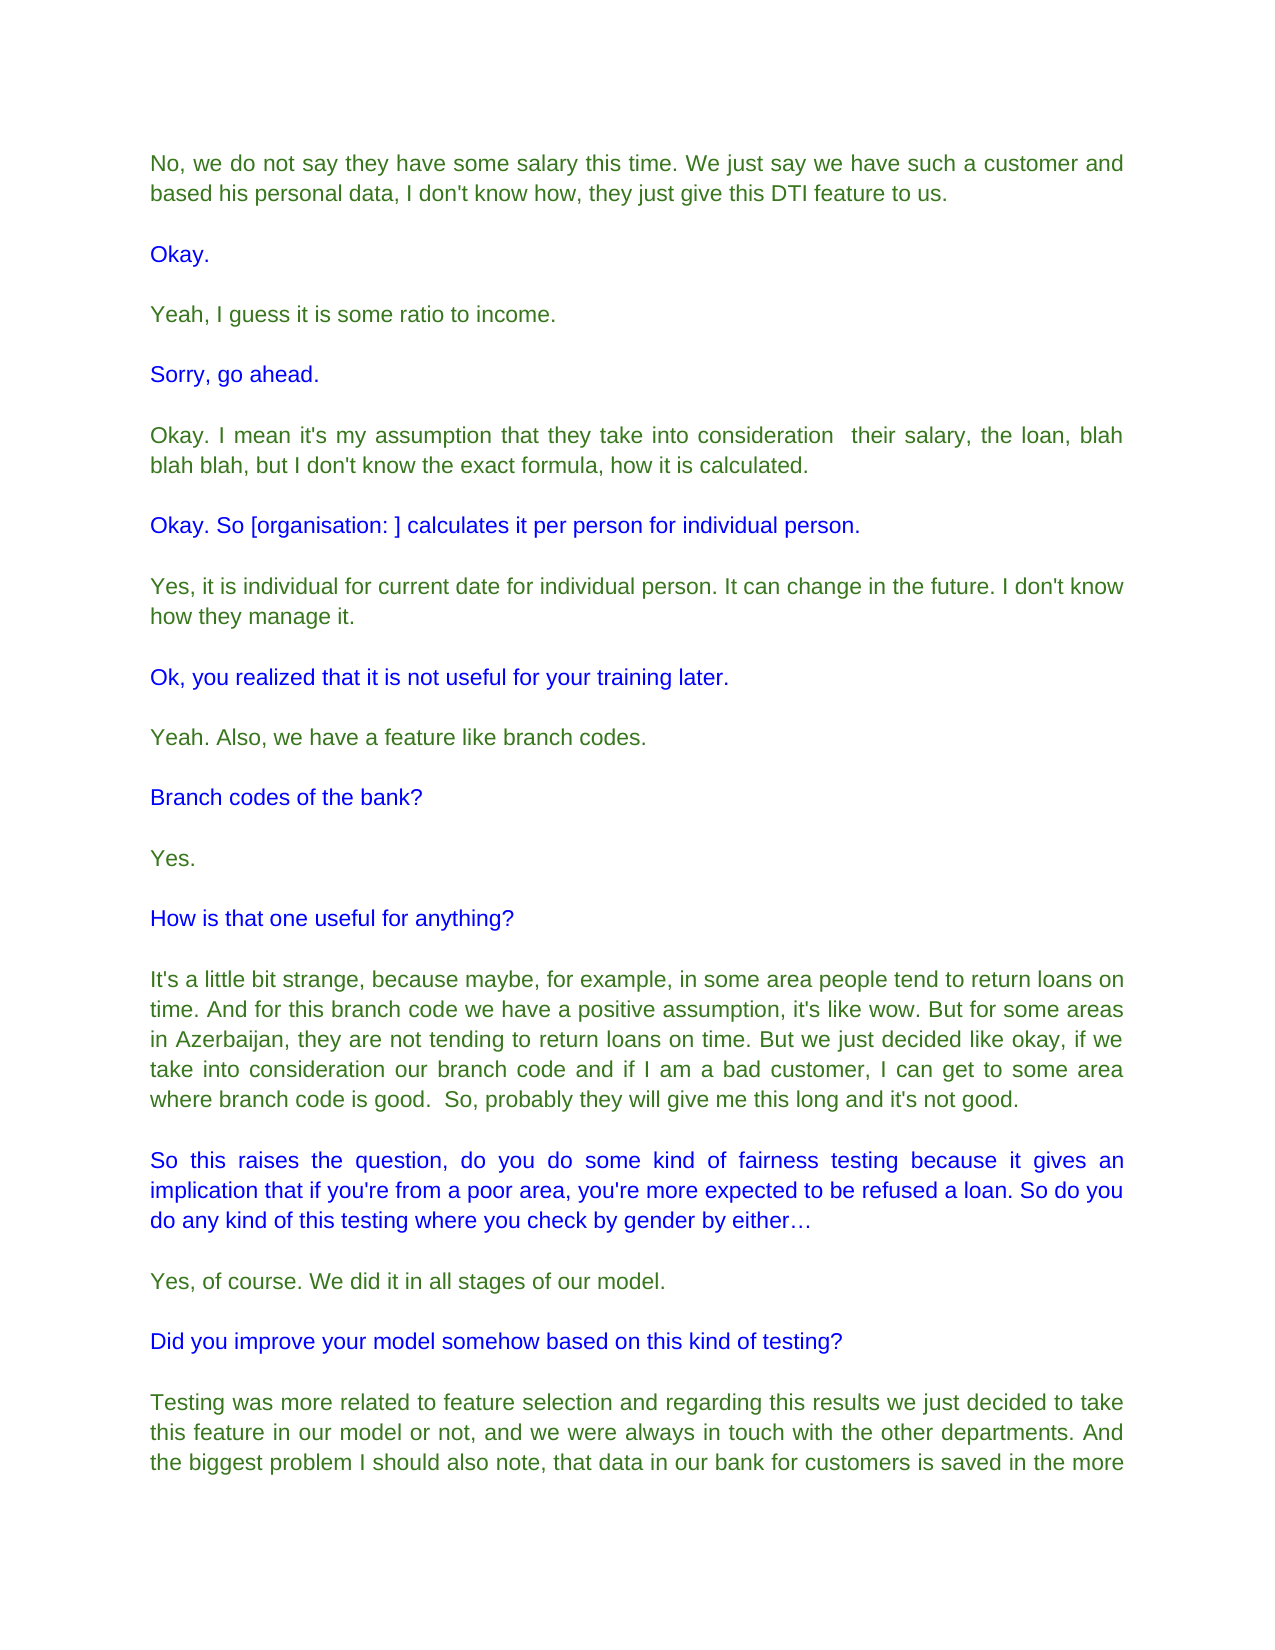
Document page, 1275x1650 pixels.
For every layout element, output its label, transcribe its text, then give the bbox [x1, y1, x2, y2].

text Okay. So [organisation: ] calculates it per person for individual person. [150, 512, 1125, 539]
text Sorry, go ahead. [150, 361, 1125, 388]
text Yeah. Also, we have a feature like branch codes. [150, 724, 1125, 750]
text Ok, you realized that it is not useful for your training later. [150, 663, 1125, 690]
text How is that one useful for anything? [150, 905, 1125, 932]
text Yes, of course. We did it in all stages of our model. [150, 1268, 1125, 1294]
text No, we do not say they have some salary this time. We just say we have such a customer and based his personal data, I don't know how, they just give this DTI feature to us. [150, 150, 1125, 207]
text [150, 1388, 1125, 1475]
text Yeah, I guess it is some ratio to income. [150, 301, 1125, 327]
text Okay. [150, 241, 1125, 267]
text So this raises the question, do you do some kind of fairness testing because it gives an implication that if you're from a poor area, you're more expected to be refused a loan. So do you do any kind of this testing where you check by gender by either… [150, 1147, 1125, 1234]
text Yes, it is individual for current date for individual person. It can change in the future. I don't know how they manage it. [150, 573, 1125, 629]
text Branch codes of the bank? [150, 784, 1125, 811]
text Yes. [150, 845, 1125, 871]
text It's a little bit strange, because maybe, for example, in some area people tend to return loans on time. And for this branch code we have a positive assumption, it's like wow. But for some areas in Azerbaijan, they are not tending to return loans on time. But we just decided like okay, if we take into consideration our branch code and if I am a bad customer, I can get to some area where branch code is good. So, probably they will give me this long and it's not good. [150, 966, 1125, 1113]
text Did you improve your model somehow based on this kind of testing? [150, 1328, 1125, 1354]
text Okay. I mean it's my assumption that they take into consideration their salary, the loan, blah blah blah, but I don't know the exact formula, how it is calculated. [150, 422, 1125, 478]
